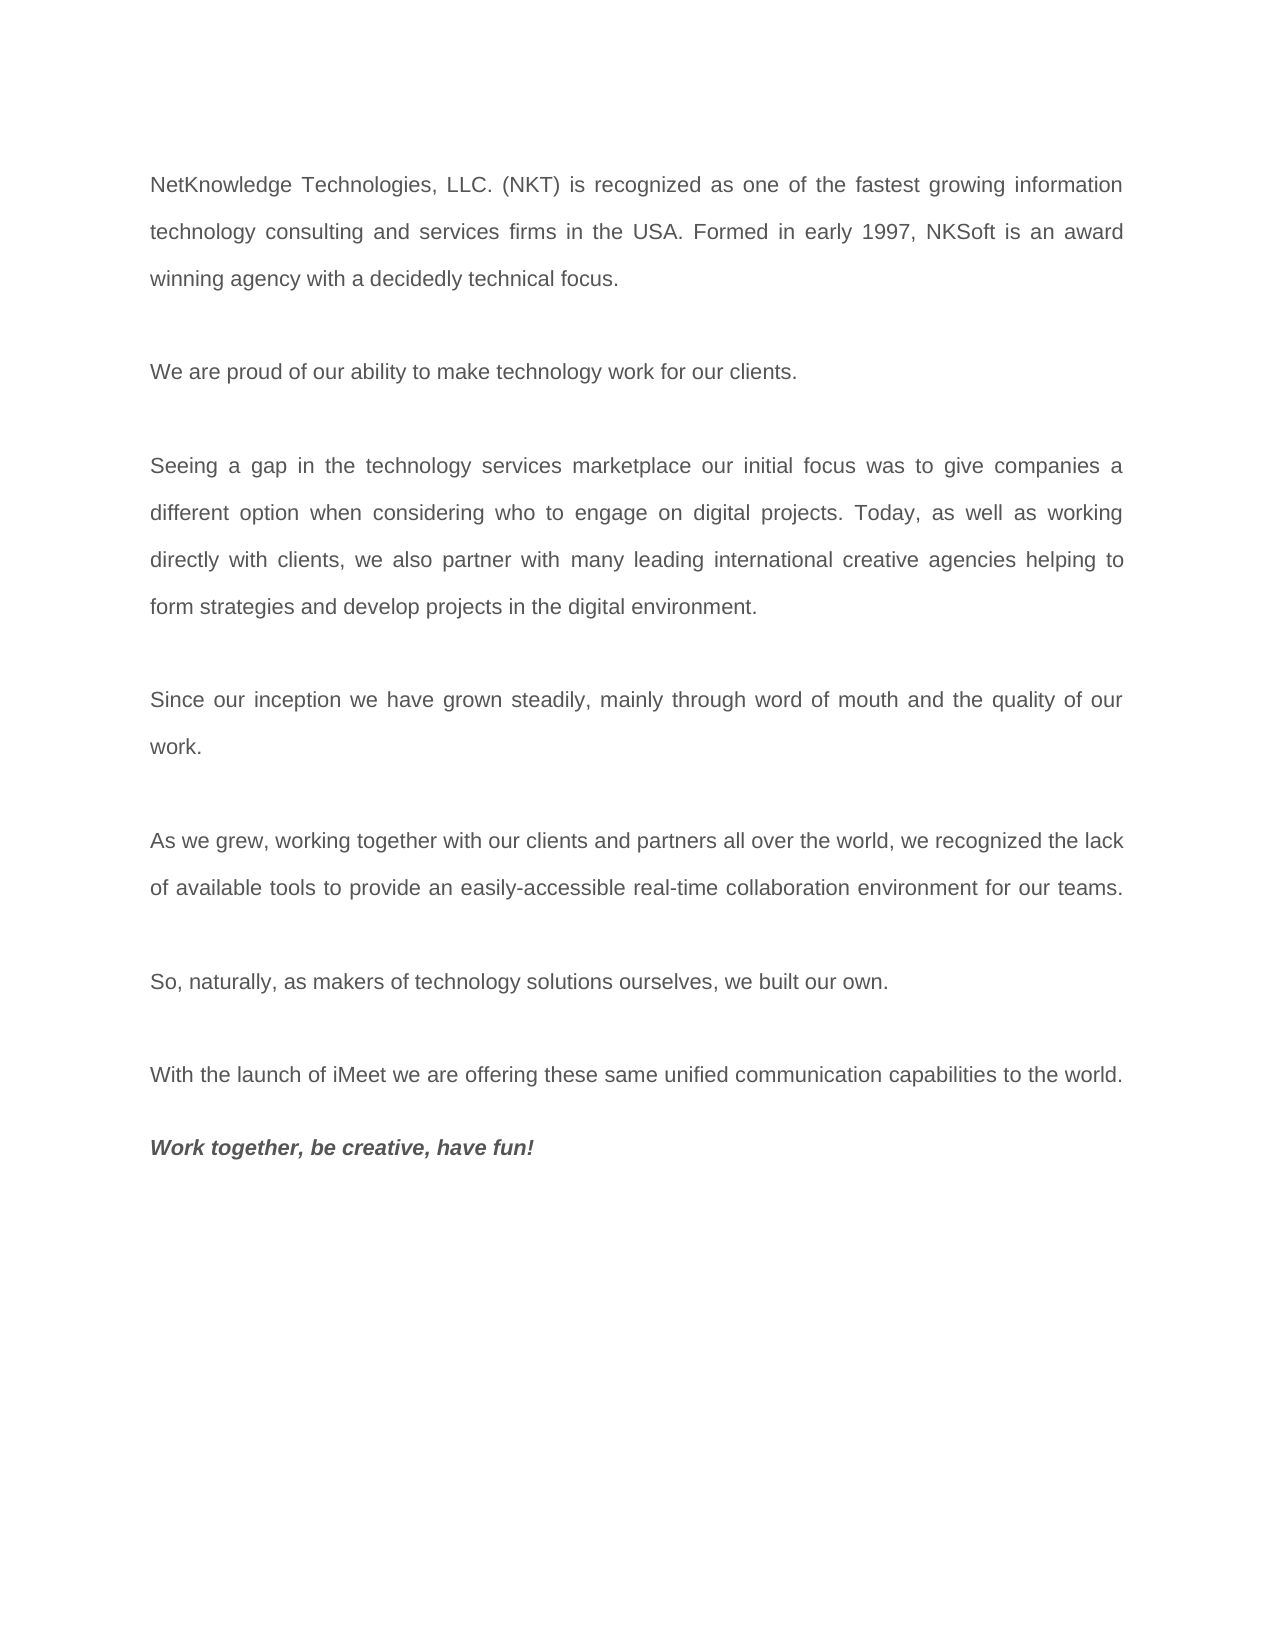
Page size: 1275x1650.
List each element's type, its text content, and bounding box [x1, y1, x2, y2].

text Since our inception we have grown steadily, mainly through word of mouth and the quality of our work. [150, 619, 1125, 806]
text With the launch of iMeet we are offering these same unified communication capabilities to the world. Work together, be creative, have fun! [150, 1041, 1125, 1159]
text Seeing a gap in the technology services marketplace our initial focus was to give companies a different option when considering who to engage on digital projects. Today, as well as working directly with clients, we also partner with many leading international creative agencies helping to form strategies and develop projects in the digital environment. [150, 384, 1125, 619]
text So, naturally, as makers of technology solutions ourselves, we built our own. [150, 947, 1125, 1041]
text As we grew, working together with our clients and partners all over the world, we recognized the lack of available tools to provide an easily-accessible real-time collaboration environment for our teams. [150, 806, 1125, 947]
text NetKnowledge Technologies, LLC. (NKT) is recognized as one of the fastest growing information technology consulting and services firms in the USA. Formed in early 1997, NKSoft is an award winning agency with a decidedly technical focus. [150, 150, 1125, 291]
text We are proud of our ability to make technology work for our clients. [150, 337, 1125, 384]
